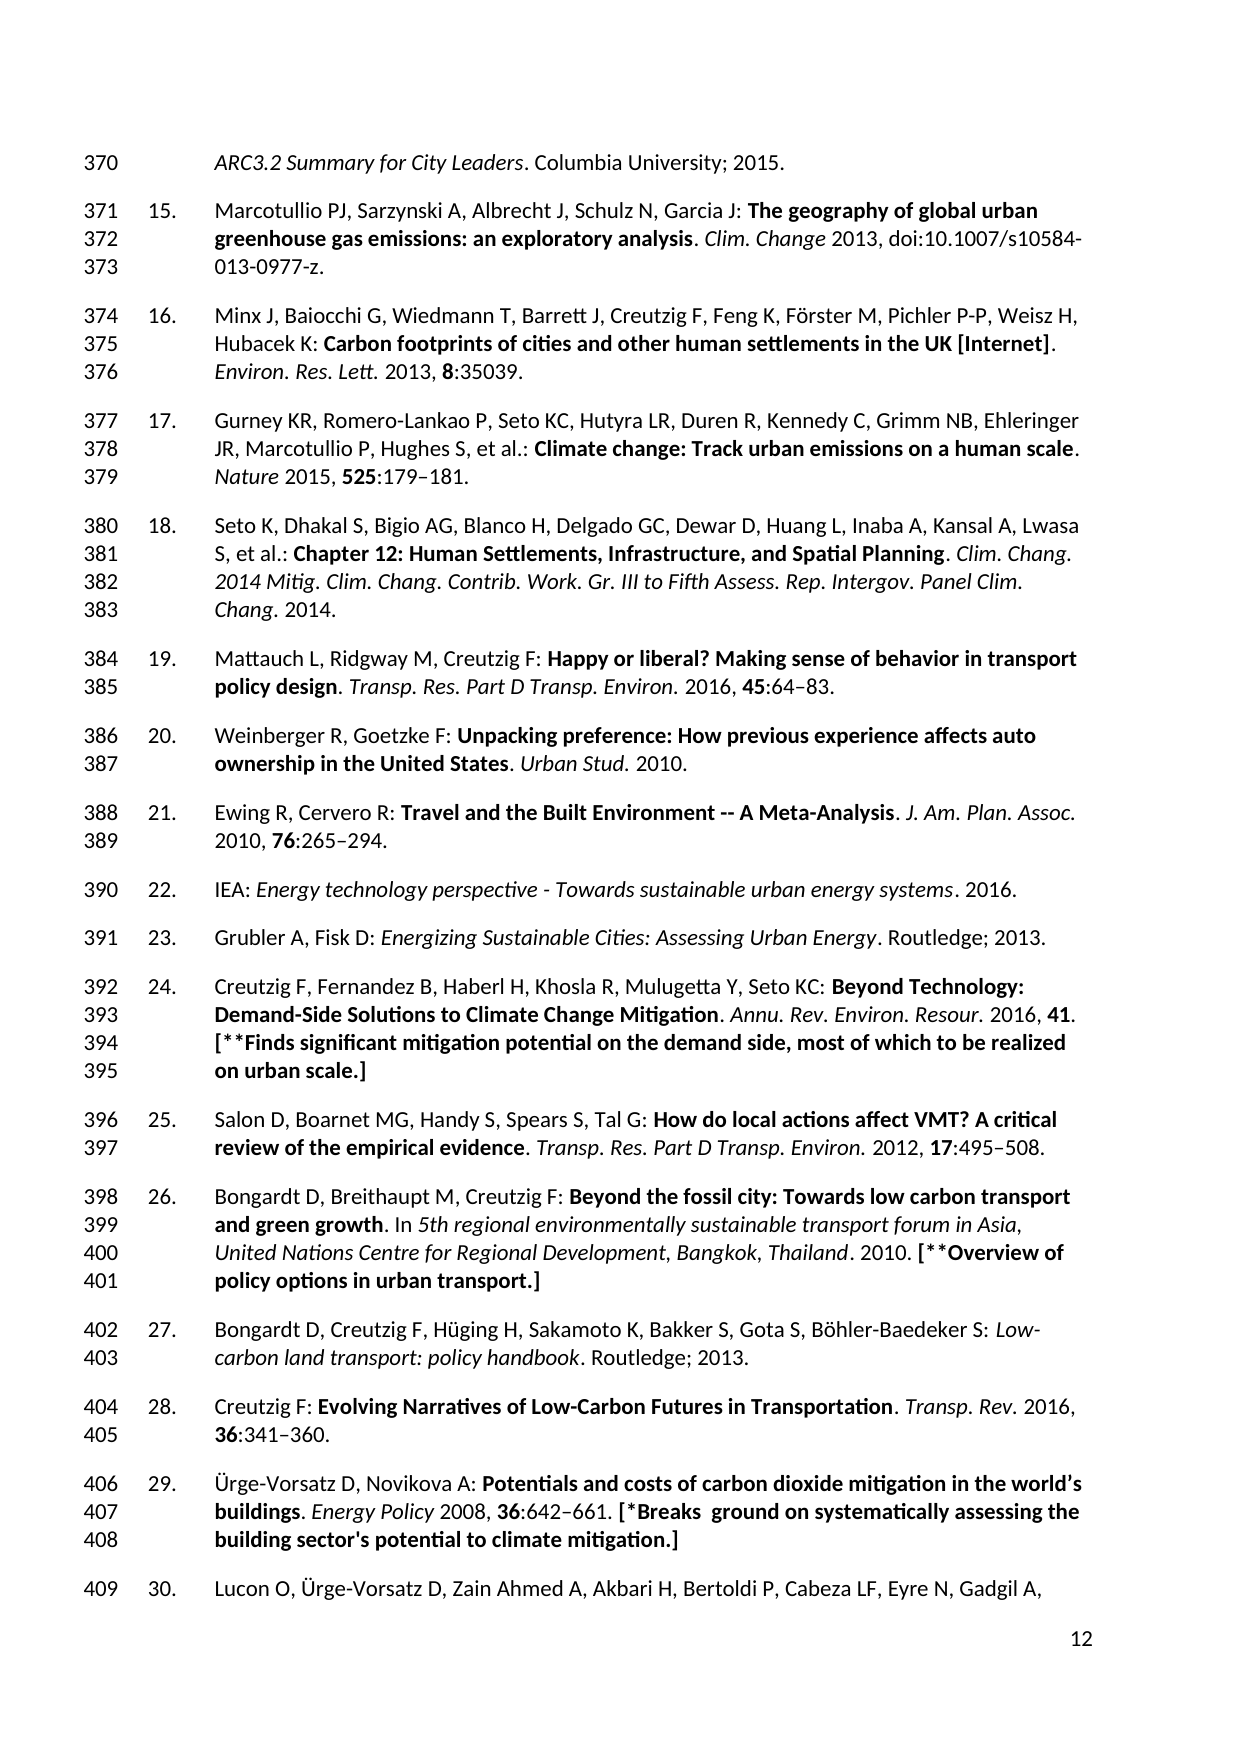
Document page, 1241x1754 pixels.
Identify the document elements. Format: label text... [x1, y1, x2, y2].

text 22. IEA: Energy technology perspective - Towards sustainable urban energy systems. 2016. [148, 875, 1093, 903]
text 23. Grubler A, Fisk D: Energizing Sustainable Cities: Assessing Urban Energy. Routledge; 2013. [148, 923, 1093, 952]
text 28. Creutzig F: Evolving Narratives of Low-Carbon Futures in Transportation. Transp. Rev. 2016, 36:341–360. [148, 1392, 1093, 1448]
text 19. Mattauch L, Ridgway M, Creutzig F: Happy or liberal? Making sense of behavior in transport policy design. Transp. Res. Part D Transp. Environ. 2016, 45:64–83. [148, 644, 1093, 700]
text 17. Gurney KR, Romero-Lankao P, Seto KC, Hutyra LR, Duren R, Kennedy C, Grimm NB, Ehleringer JR, Marcotullio P, Hughes S, et al.: Climate change: Track urban emissions on a human scale. Nature 2015, 525:179–181. [148, 406, 1093, 490]
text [148, 148, 1093, 176]
text 15. Marcotullio PJ, Sarzynski A, Albrecht J, Schulz N, Garcia J: The geography of global urban greenhouse gas emissions: an exploratory analysis. Clim. Change 2013, doi:10.1007/s10584-013-0977-z. [148, 196, 1093, 281]
text 16. Minx J, Baiocchi G, Wiedmann T, Barrett J, Creutzig F, Feng K, Förster M, Pichler P-P, Weisz H, Hubacek K: Carbon footprints of cities and other human settlements in the UK [Internet]. Environ. Res. Lett. 2013, 8:35039. [148, 301, 1093, 385]
text 18. Seto K, Dhakal S, Bigio AG, Blanco H, Delgado GC, Dewar D, Huang L, Inaba A, Kansal A, Lwasa S, et al.: Chapter 12: Human Settlements, Infrastructure, and Spatial Planning. Clim. Chang. 2014 Mitig. Clim. Chang. Contrib. Work. Gr. III to Fifth Assess. Rep. Intergov. Panel Clim. Chang. 2014. [148, 511, 1093, 623]
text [148, 1574, 1093, 1602]
text 27. Bongardt D, Creutzig F, Hüging H, Sakamoto K, Bakker S, Gota S, Böhler-Baedeker S: Low-carbon land transport: policy handbook. Routledge; 2013. [148, 1315, 1093, 1371]
text 24. Creutzig F, Fernandez B, Haberl H, Khosla R, Mulugetta Y, Seto KC: Beyond Technology: Demand-Side Solutions to Climate Change Mitigation. Annu. Rev. Environ. Resour. 2016, 41. [**Finds significant mitigation potential on the demand side, most of which to be realized on urban scale.] [148, 972, 1093, 1084]
text 29. Ürge-Vorsatz D, Novikova A: Potentials and costs of carbon dioxide mitigation in the world’s buildings. Energy Policy 2008, 36:642–661. [*Breaks ground on systematically assessing the building sector's potential to climate mitigation.] [148, 1469, 1093, 1553]
text 20. Weinberger R, Goetzke F: Unpacking preference: How previous experience affects auto ownership in the United States. Urban Stud. 2010. [148, 721, 1093, 777]
text 25. Salon D, Boarnet MG, Handy S, Spears S, Tal G: How do local actions affect VMT? A critical review of the empirical evidence. Transp. Res. Part D Transp. Environ. 2012, 17:495–508. [148, 1105, 1093, 1161]
text 21. Ewing R, Cervero R: Travel and the Built Environment -- A Meta-Analysis. J. Am. Plan. Assoc. 2010, 76:265–294. [148, 798, 1093, 854]
text 26. Bongardt D, Breithaupt M, Creutzig F: Beyond the fossil city: Towards low carbon transport and green growth. In 5th regional environmentally sustainable transport forum in Asia, United Nations Centre for Regional Development, Bangkok, Thailand. 2010. [**Overview of policy options in urban transport.] [148, 1182, 1093, 1294]
